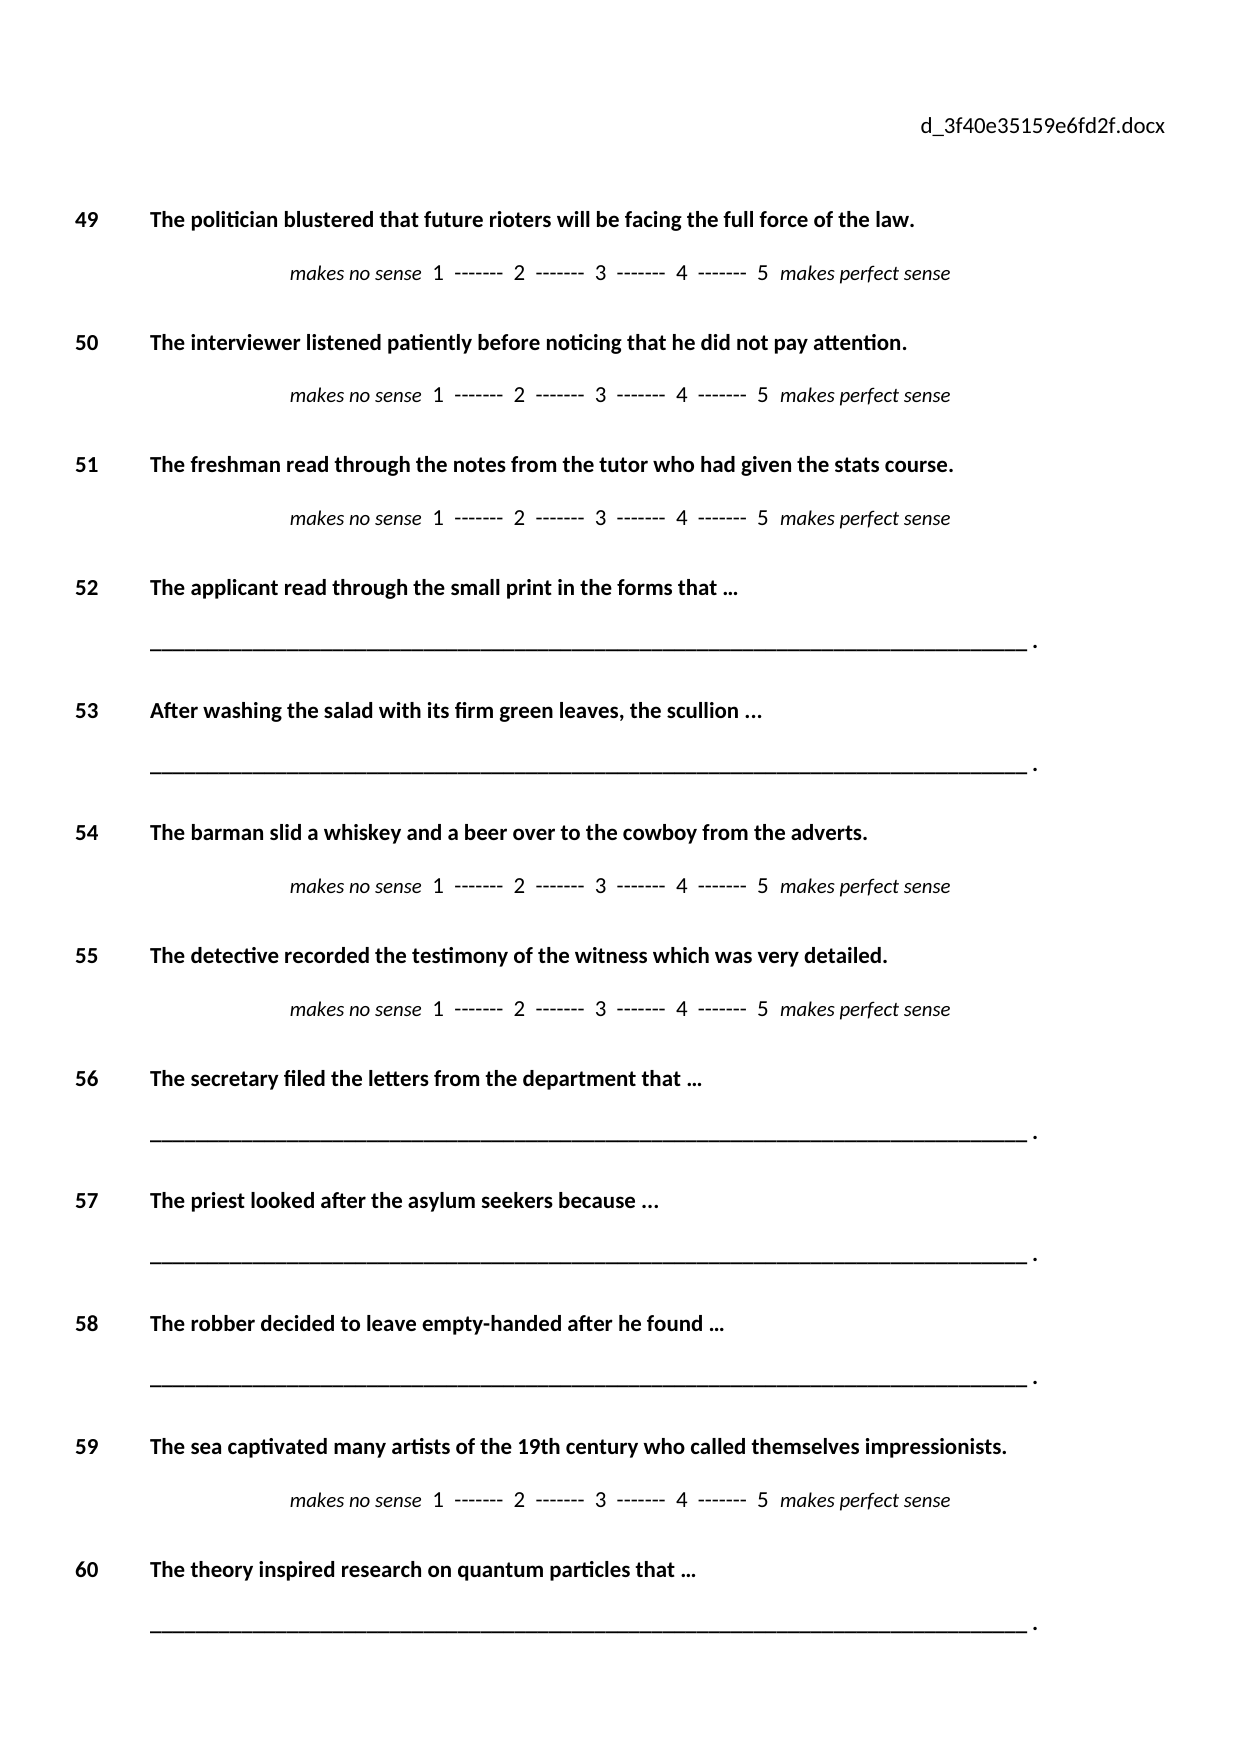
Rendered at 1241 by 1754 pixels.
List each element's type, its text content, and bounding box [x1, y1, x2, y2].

text makes no sense 1 ------- 2 ------- 3 ------- 4 ------- 5 makes perfect sense [75, 381, 1165, 409]
text makes no sense 1 ------- 2 ------- 3 ------- 4 ------- 5 makes perfect sense [75, 871, 1165, 899]
text _____________________________________________________________________________ . [75, 1239, 1165, 1268]
text _____________________________________________________________________________ . [75, 626, 1165, 654]
text _____________________________________________________________________________ . [75, 1362, 1165, 1390]
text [75, 1485, 1165, 1513]
text 54 The barman slid a whiskey and a beer over to the cowboy from the adverts. [75, 818, 1165, 846]
text makes no sense 1 ------- 2 ------- 3 ------- 4 ------- 5 makes perfect sense [75, 503, 1165, 531]
text 53 After washing the salad with its firm green leaves, the scullion ... [75, 696, 1165, 724]
text 59 The sea captivated many artists of the 19th century who called themselves impressionists. [75, 1432, 1165, 1460]
text _____________________________________________________________________________ . [75, 1608, 1165, 1636]
text 51 The freshman read through the notes from the tutor who had given the stats course. [75, 450, 1165, 478]
text 58 The robber decided to leave empty-handed after he found … [75, 1309, 1165, 1337]
text 55 The detective recorded the testimony of the witness which was very detailed. [75, 941, 1165, 969]
text makes no sense 1 ------- 2 ------- 3 ------- 4 ------- 5 makes perfect sense [75, 994, 1165, 1022]
text _____________________________________________________________________________ . [75, 1117, 1165, 1145]
text 56 The secretary filed the letters from the department that … [75, 1064, 1165, 1092]
text _____________________________________________________________________________ . [75, 749, 1165, 777]
text 50 The interviewer listened patiently before noticing that he did not pay attention. [75, 328, 1165, 356]
text 52 The applicant read through the small print in the forms that … [75, 573, 1165, 601]
text 57 The priest looked after the asylum seekers because ... [75, 1187, 1165, 1214]
text 49 The politician blustered that future rioters will be facing the full force of the law. [75, 205, 1165, 233]
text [75, 258, 1165, 286]
text 60 The theory inspired research on quantum particles that … [75, 1555, 1165, 1583]
